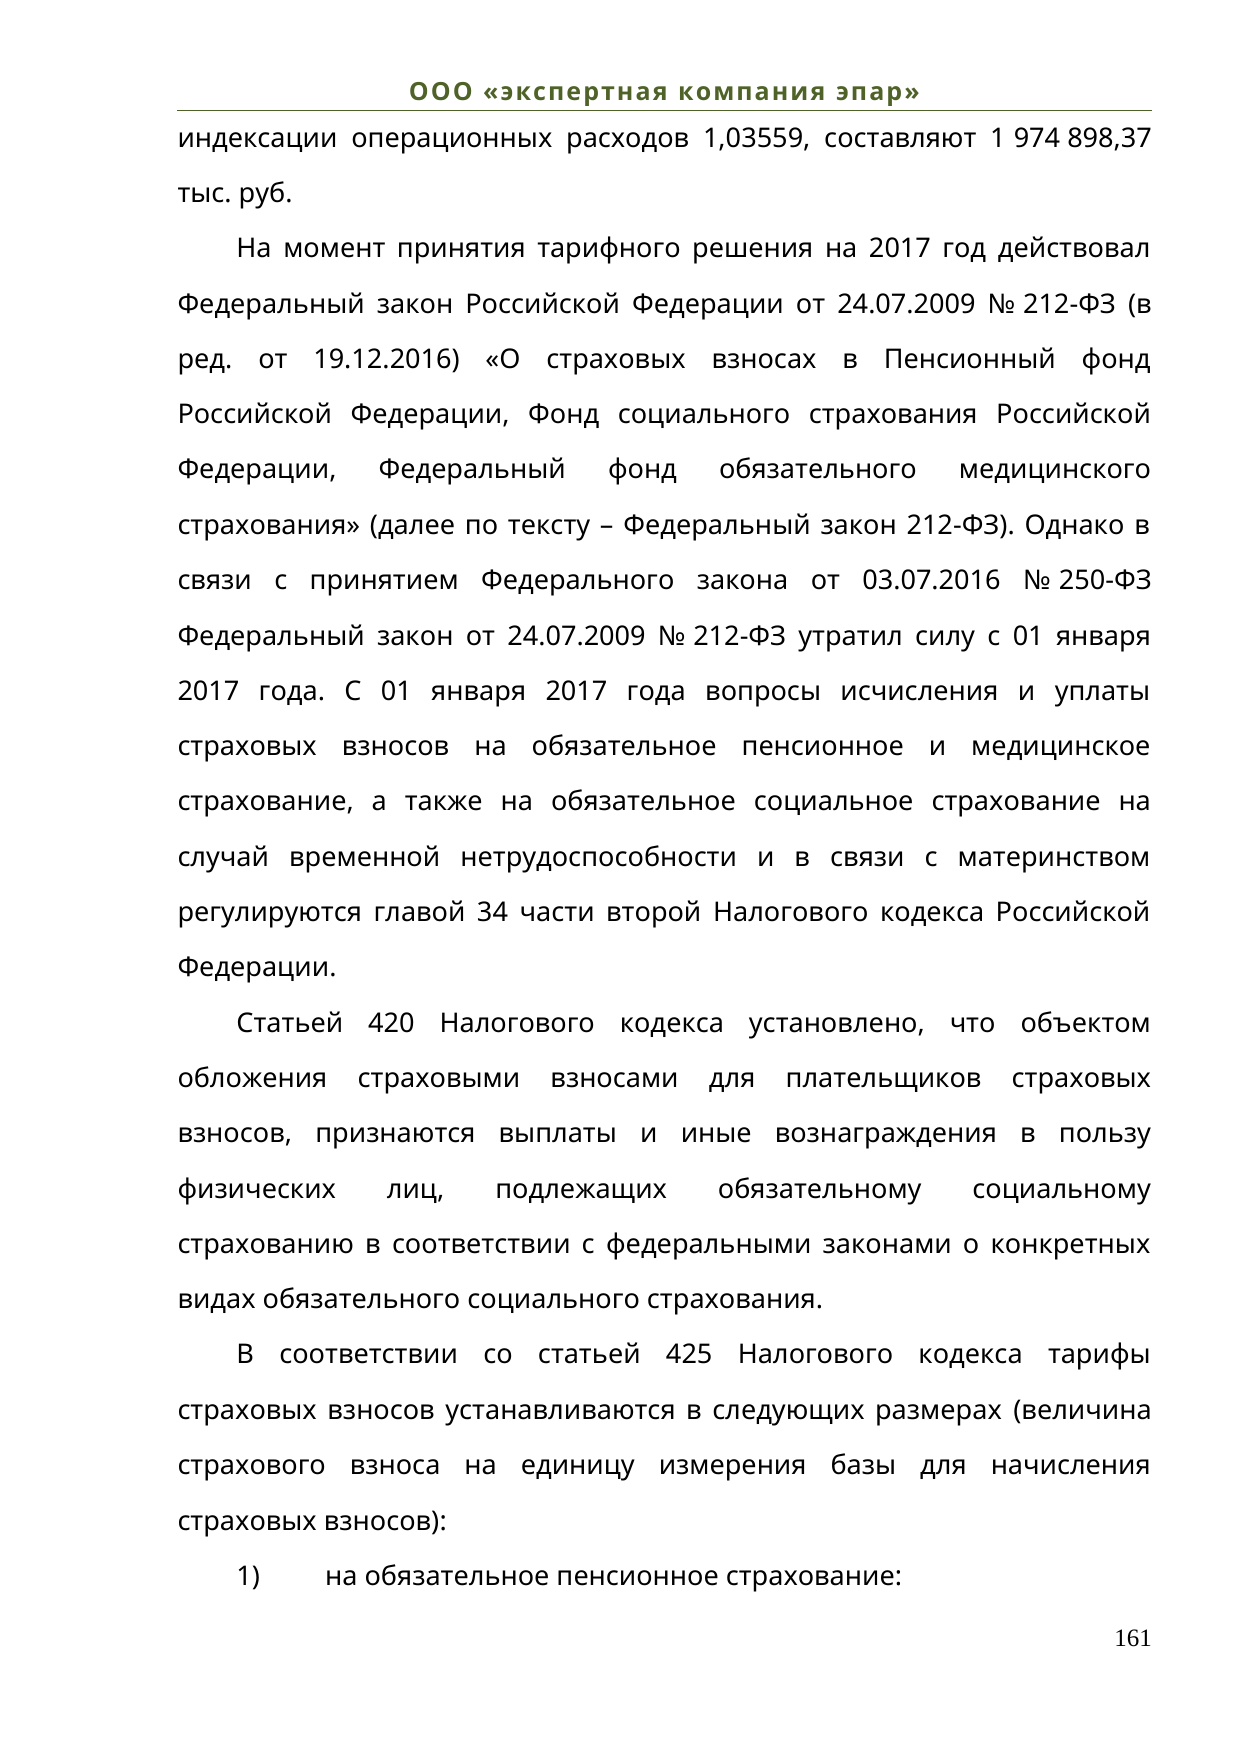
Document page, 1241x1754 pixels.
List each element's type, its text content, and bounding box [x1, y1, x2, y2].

text 1) на обязательное пенсионное страхование: [177, 1556, 1152, 1593]
text На момент принятия тарифного решения на 2017 год действовал Федеральный закон Российской Федерации от 24.07.2009 № 212-ФЗ (в ред. от 19.12.2016) «О страховых взносах в Пенсионный фонд Российской Федерации, Фонд социального страхования Российской Федерации, Федеральный фонд обязательного медицинского страхования» (далее по тексту – Федеральный закон 212-ФЗ). Однако в связи с принятием Федерального закона от 03.07.2016 № 250-ФЗ Федеральный закон от 24.07.2009 № 212-ФЗ утратил силу с 01 января 2017 года. С 01 января 2017 года вопросы исчисления и уплаты страховых взносов на обязательное пенсионное и медицинское страхование, а также на обязательное социальное страхование на случай временной нетрудоспособности и в связи с материнством регулируются главой 34 части второй Налогового кодекса Российской Федерации. [177, 229, 1152, 985]
text В соответствии со статьей 425 Налогового кодекса тарифы страховых взносов устанавливаются в следующих размерах (величина страхового взноса на единицу измерения базы для начисления страховых взносов): [177, 1335, 1152, 1538]
text Статьей 420 Налогового кодекса установлено, что объектом обложения страховыми взносами для плательщиков страховых взносов, признаются выплаты и иные вознаграждения в пользу физических лиц, подлежащих обязательному социальному страхованию в соответствии с федеральными законами о конкретных видах обязательного социального страхования. [177, 1003, 1152, 1317]
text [177, 118, 1152, 210]
